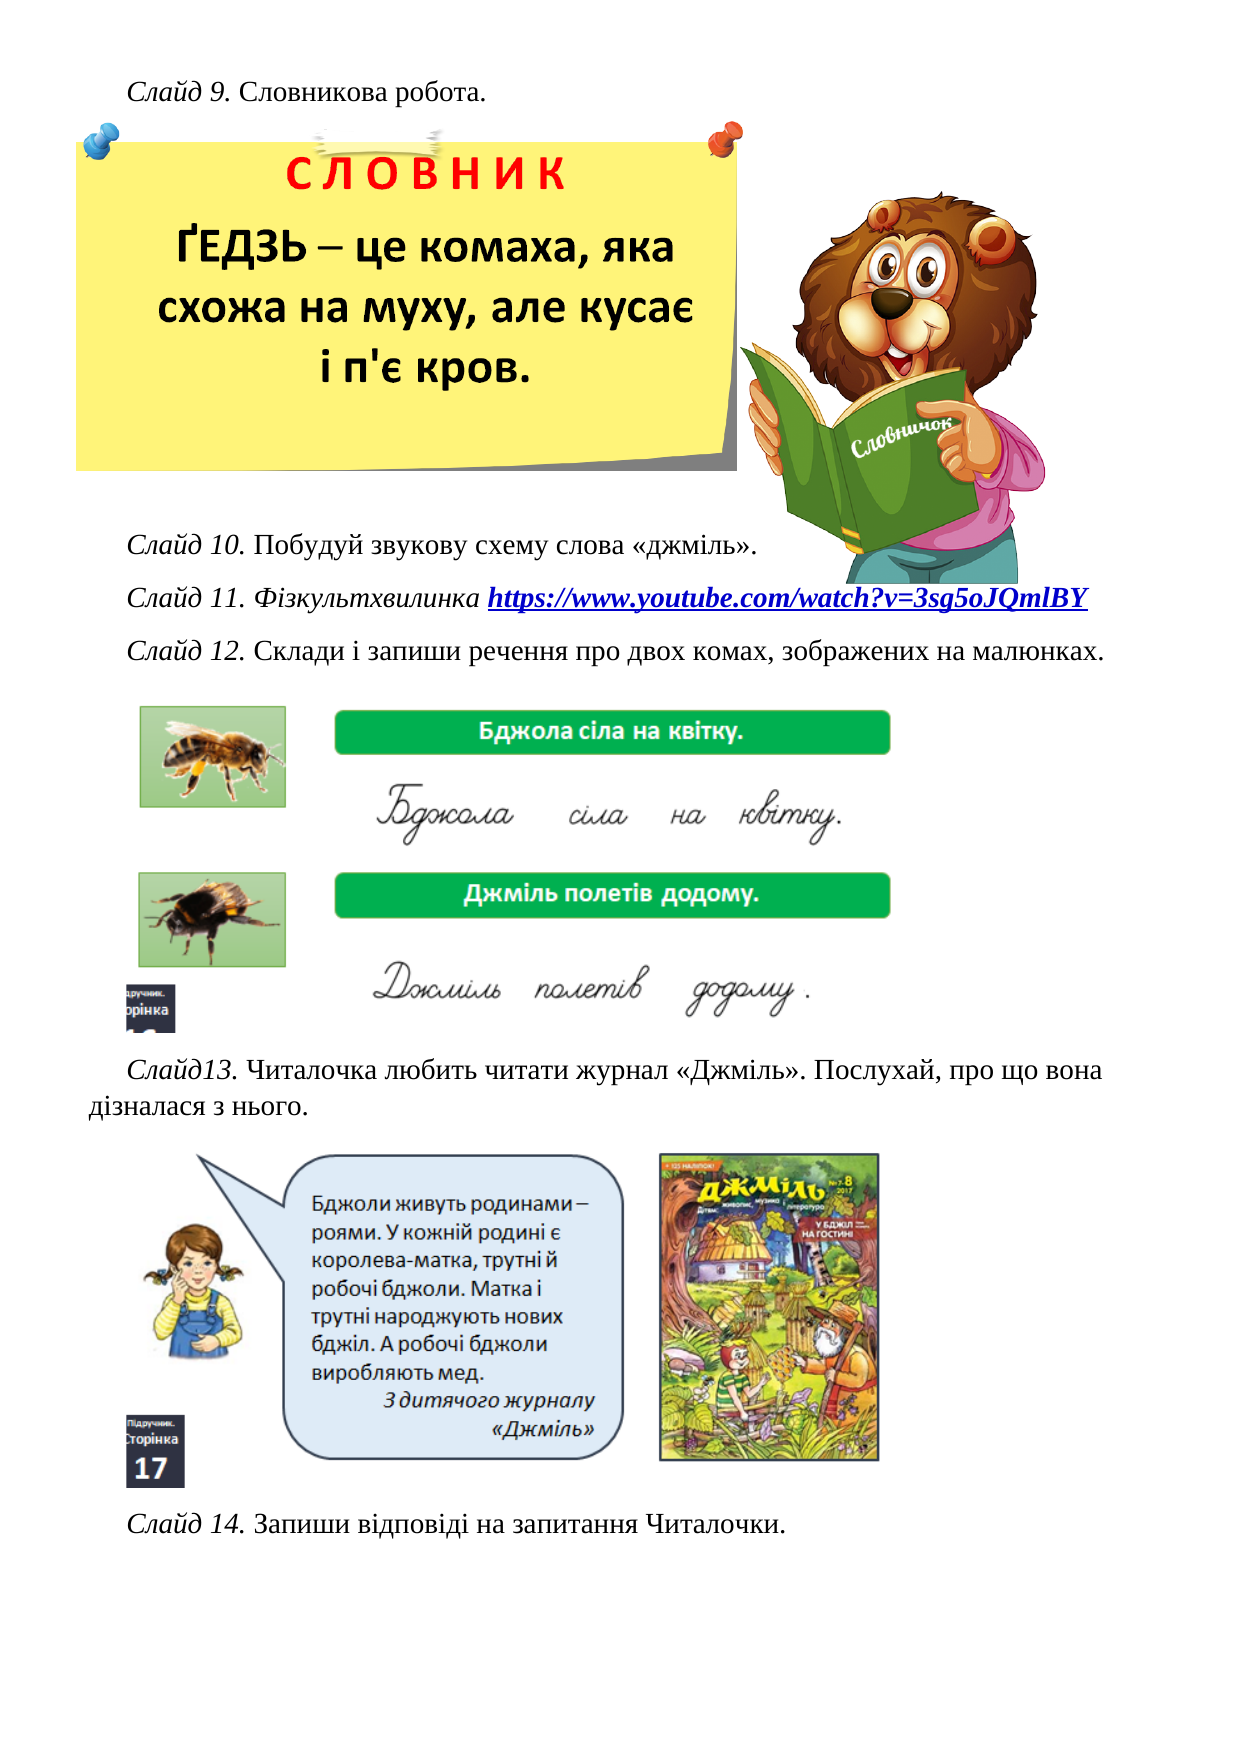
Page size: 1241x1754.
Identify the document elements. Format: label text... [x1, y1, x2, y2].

text Слайд 10. Побудуй звукову схему слова «джміль». [89, 527, 1152, 561]
picture [126, 686, 939, 1033]
text Слайд 14. Запиши відповіді на запитання Читалочки. [89, 1506, 1152, 1539]
text Слайд 11. Фізкультхвилинка https://www.youtube.com/watch?v=3sg5oJQmlBY [89, 580, 1152, 614]
picture [126, 1140, 900, 1488]
text Слайд 12. Склади і запиши речення про двох комах, зображених на малюнках. [89, 633, 1152, 667]
picture [56, 106, 1066, 584]
text Слайд 9. Словникова робота. [89, 74, 1152, 107]
text Слайд13. Читалочка любить читати журнал «Джміль». Послухай, про що вона дізналася з нього. [89, 1052, 1152, 1121]
